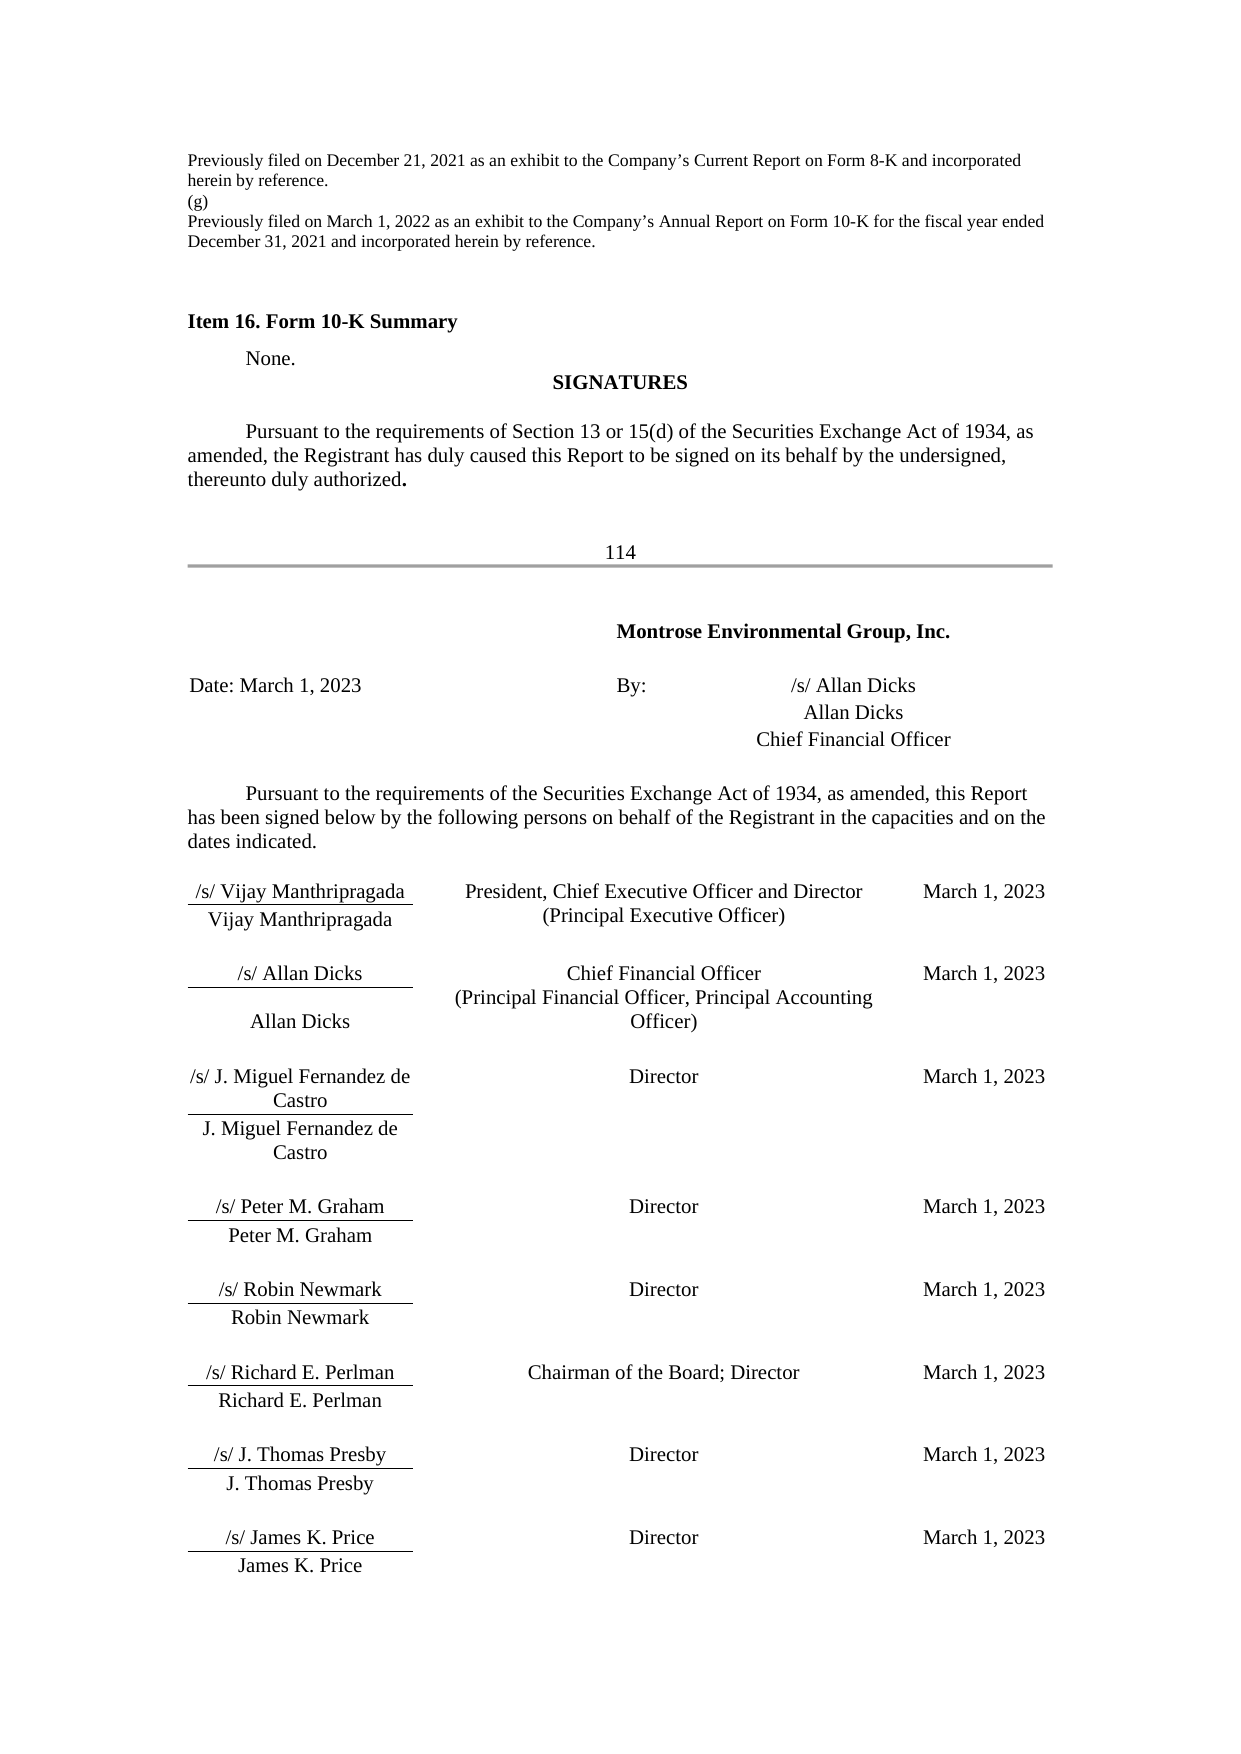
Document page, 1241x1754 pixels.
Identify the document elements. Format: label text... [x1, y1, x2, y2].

text Pursuant to the requirements of the Securities Exchange Act of 1934, as amended, this Report has been signed below by the following persons on behalf of the Registrant in the capacities and on the dates indicated. [187, 781, 1053, 853]
text 114 [187, 540, 1053, 564]
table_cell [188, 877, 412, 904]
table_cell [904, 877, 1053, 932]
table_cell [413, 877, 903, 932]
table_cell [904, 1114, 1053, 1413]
text Pursuant to the requirements of Section 13 or 15(d) of the Securities Exchange Act of 1934, as amended, the Registrant has duly caused this Report to be signed on its behalf by the undersigned, thereunto duly authorized. [187, 419, 1053, 491]
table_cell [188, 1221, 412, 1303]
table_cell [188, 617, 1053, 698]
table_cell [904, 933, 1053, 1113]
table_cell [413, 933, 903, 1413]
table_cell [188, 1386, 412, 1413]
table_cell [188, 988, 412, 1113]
text SIGNATURES [187, 370, 1053, 394]
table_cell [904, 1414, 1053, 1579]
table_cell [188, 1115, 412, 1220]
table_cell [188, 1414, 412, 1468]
text None. [187, 346, 1053, 370]
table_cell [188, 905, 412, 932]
text Previously filed on March 1, 2022 as an exhibit to the Company’s Annual Report on Form 10-K for the fiscal year ended December 31, 2021 and incorporated herein by reference. [187, 211, 1053, 252]
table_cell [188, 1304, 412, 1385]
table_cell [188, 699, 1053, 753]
text Previously filed on December 21, 2021 as an exhibit to the Company’s Current Report on Form 8-K and incorporated herein by reference. [187, 150, 1053, 191]
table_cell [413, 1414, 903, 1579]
text Item 16. Form 10-K Summary [187, 309, 1053, 333]
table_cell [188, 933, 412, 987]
text (g) [187, 191, 1053, 211]
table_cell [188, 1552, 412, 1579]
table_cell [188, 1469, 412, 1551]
